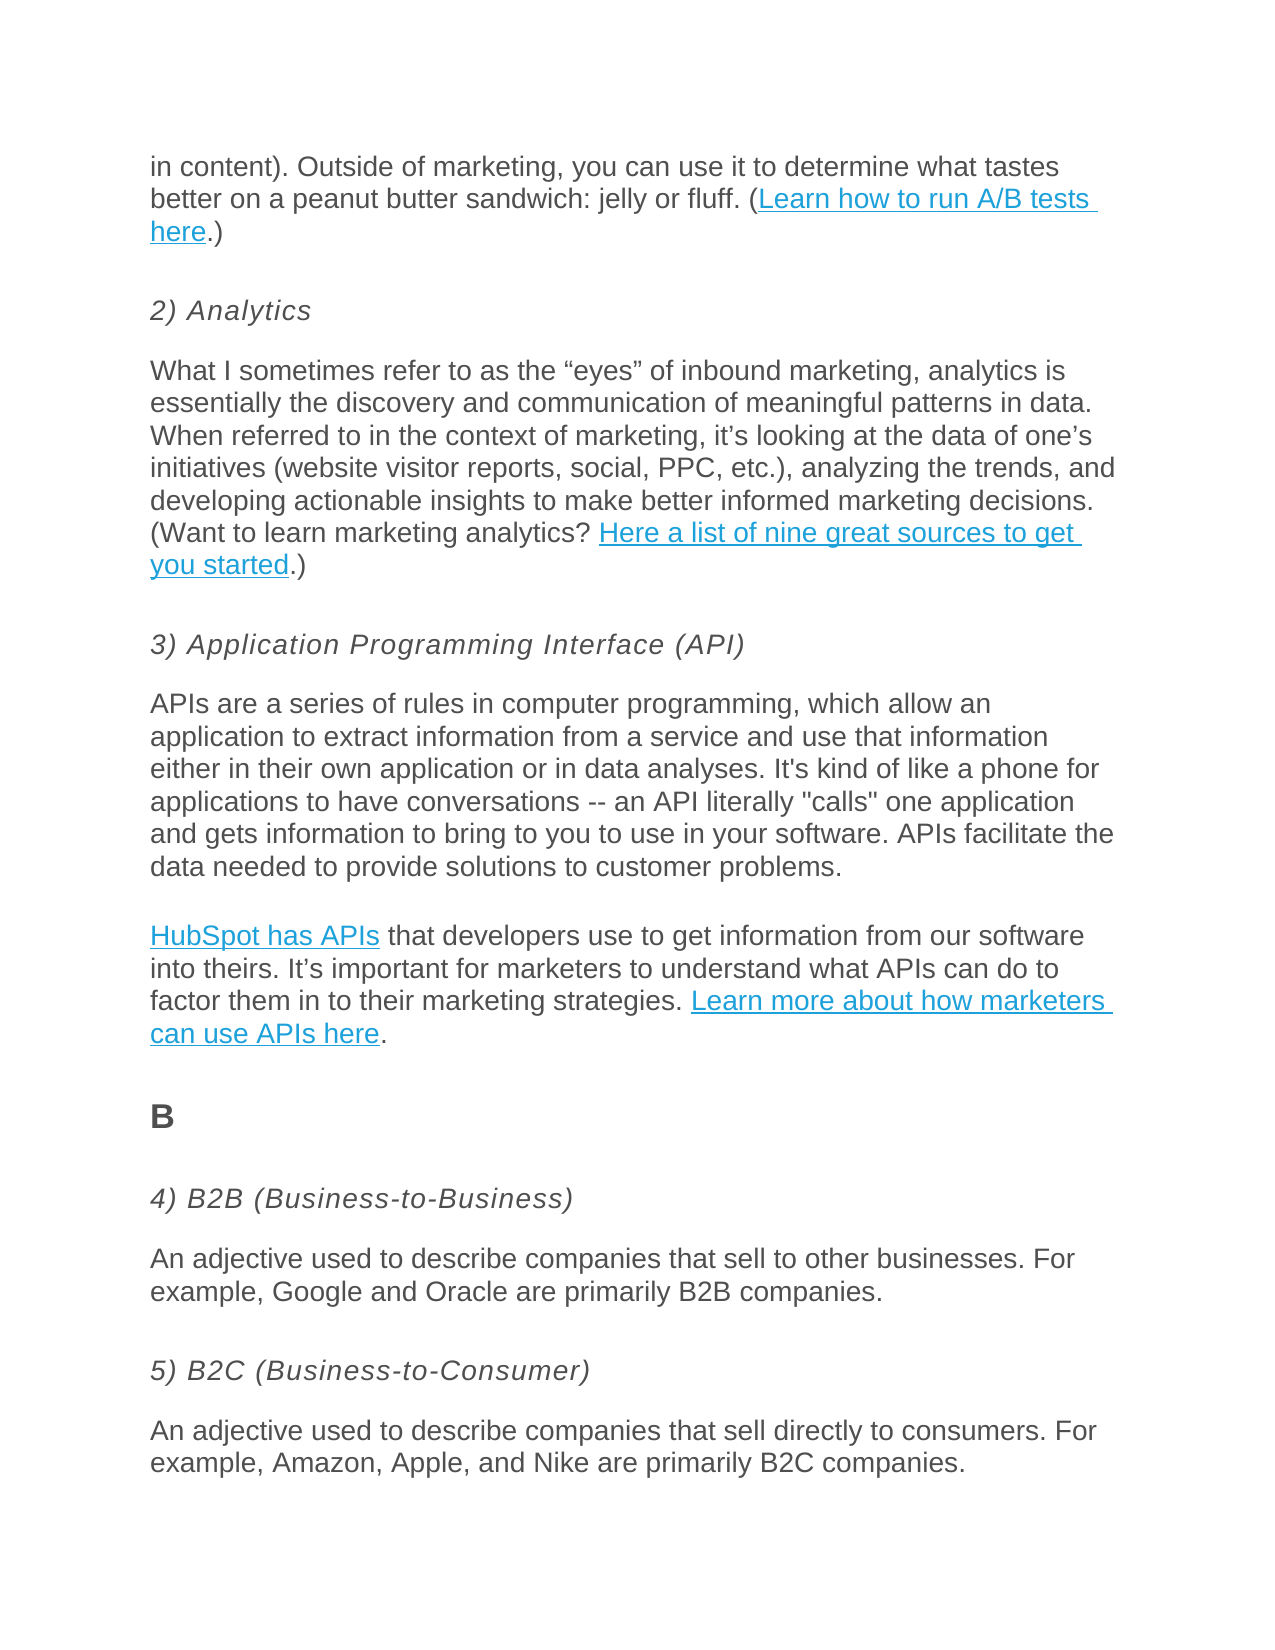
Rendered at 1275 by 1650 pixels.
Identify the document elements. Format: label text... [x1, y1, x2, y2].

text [150, 150, 1125, 247]
subtitle 4) B2B (Business-to-Business) [150, 1182, 1125, 1215]
text HubSpot has APIs that developers use to get information from our software into theirs. It’s important for marketers to understand what APIs can do to factor them in to their marketing strategies. Learn more about how marketers can use APIs here. [150, 919, 1125, 1049]
text An adjective used to describe companies that sell to other businesses. For example, Google and Oracle are primarily B2B companies. [150, 1242, 1125, 1307]
text APIs are a series of rules in computer programming, which allow an application to extract information from a service and use that information either in their own application or in data analyses. It's kind of like a phone for applications to have conversations -- an API literally "calls" one application and gets information to bring to you to use in your software. APIs facilitate the data needed to provide solutions to customer problems. [150, 687, 1125, 882]
subtitle 5) B2C (Business-to-Consumer) [150, 1354, 1125, 1386]
subtitle 3) Application Programming Interface (API) [150, 628, 1125, 660]
subtitle B [150, 1096, 1125, 1135]
text An adjective used to describe companies that sell directly to consumers. For example, Amazon, Apple, and Nike are primarily B2C companies. [150, 1414, 1125, 1478]
subtitle 2) Analytics [150, 294, 1125, 326]
text What I sometimes refer to as the “eyes” of inbound marketing, analytics is essentially the discovery and communication of meaningful patterns in data. When referred to in the context of marketing, it’s looking at the data of one’s initiatives (website visitor reports, social, PPC, etc.), analyzing the trends, and developing actionable insights to make better informed marketing decisions. (Want to learn marketing analytics? Here a list of nine great sources to get you started.) [150, 354, 1125, 581]
